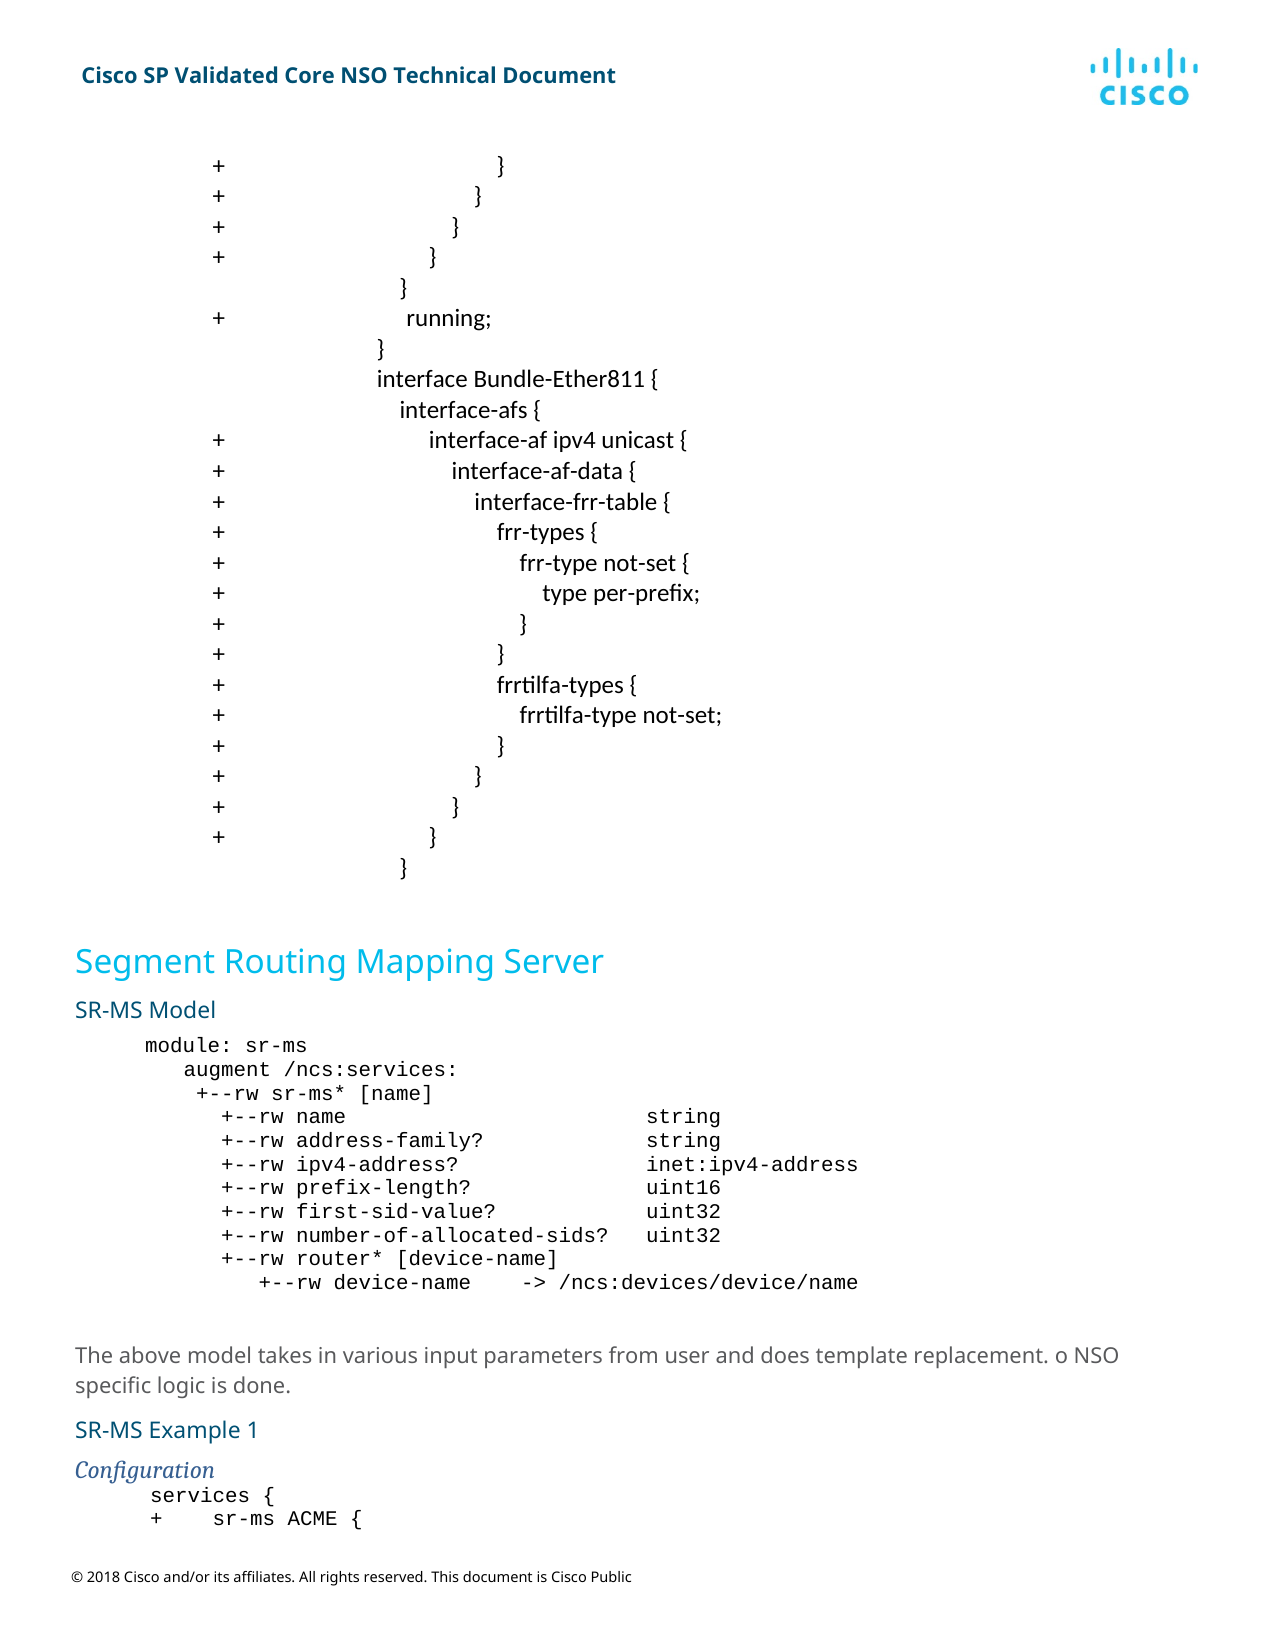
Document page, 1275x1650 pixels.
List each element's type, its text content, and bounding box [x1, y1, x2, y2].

text + type per-prefix; [133, 577, 1200, 608]
text interface-afs { [133, 394, 1200, 425]
text +--rw device-name -> /ncs:devices/device/name [133, 1272, 1200, 1296]
text module: sr-ms [133, 1036, 1200, 1059]
text + } [133, 730, 1200, 760]
text + frr-type not-set { [133, 547, 1200, 577]
text + } [133, 150, 1200, 181]
text +--rw ipv4-address? inet:ipv4-address [133, 1154, 1200, 1177]
picture [1090, 48, 1198, 105]
text interface Bundle-Ether811 { [133, 364, 1200, 394]
text } [133, 272, 1200, 303]
text augment /ncs:services: [133, 1059, 1200, 1083]
text services { [150, 1484, 1200, 1508]
subtitle Configuration [75, 1456, 1200, 1484]
text + running; [133, 303, 1200, 333]
text + } [133, 211, 1200, 242]
text +--rw sr-ms* [name] [133, 1083, 1200, 1106]
text + } [133, 821, 1200, 852]
text +--rw name string [133, 1106, 1200, 1130]
text + frrtilfa-types { [133, 669, 1200, 699]
text +--rw router* [device-name] [133, 1248, 1200, 1272]
subtitle SR-MS Model [75, 994, 1200, 1025]
text + interface-frr-table { [133, 486, 1200, 516]
text + } [133, 760, 1200, 791]
text + } [133, 181, 1200, 211]
text + } [133, 791, 1200, 821]
text + sr-ms ACME { [150, 1508, 1200, 1532]
text } [133, 852, 1200, 882]
text + } [133, 608, 1200, 638]
subtitle Segment Routing Mapping Server [75, 938, 1200, 983]
text + interface-af ipv4 unicast { [133, 425, 1200, 455]
text +--rw address-family? string [133, 1130, 1200, 1154]
text } [133, 333, 1200, 364]
subtitle SR-MS Example 1 [75, 1414, 1200, 1445]
text +--rw prefix-length? uint16 [133, 1177, 1200, 1201]
text The above model takes in various input parameters from user and does template replacement. o NSO specific logic is done. [75, 1340, 1200, 1399]
text +--rw number-of-allocated-sids? uint32 [133, 1225, 1200, 1248]
text + frr-types { [133, 516, 1200, 547]
text + } [133, 242, 1200, 272]
text +--rw first-sid-value? uint32 [133, 1201, 1200, 1225]
text + } [133, 638, 1200, 669]
text + interface-af-data { [133, 455, 1200, 486]
text + frrtilfa-type not-set; [133, 699, 1200, 730]
